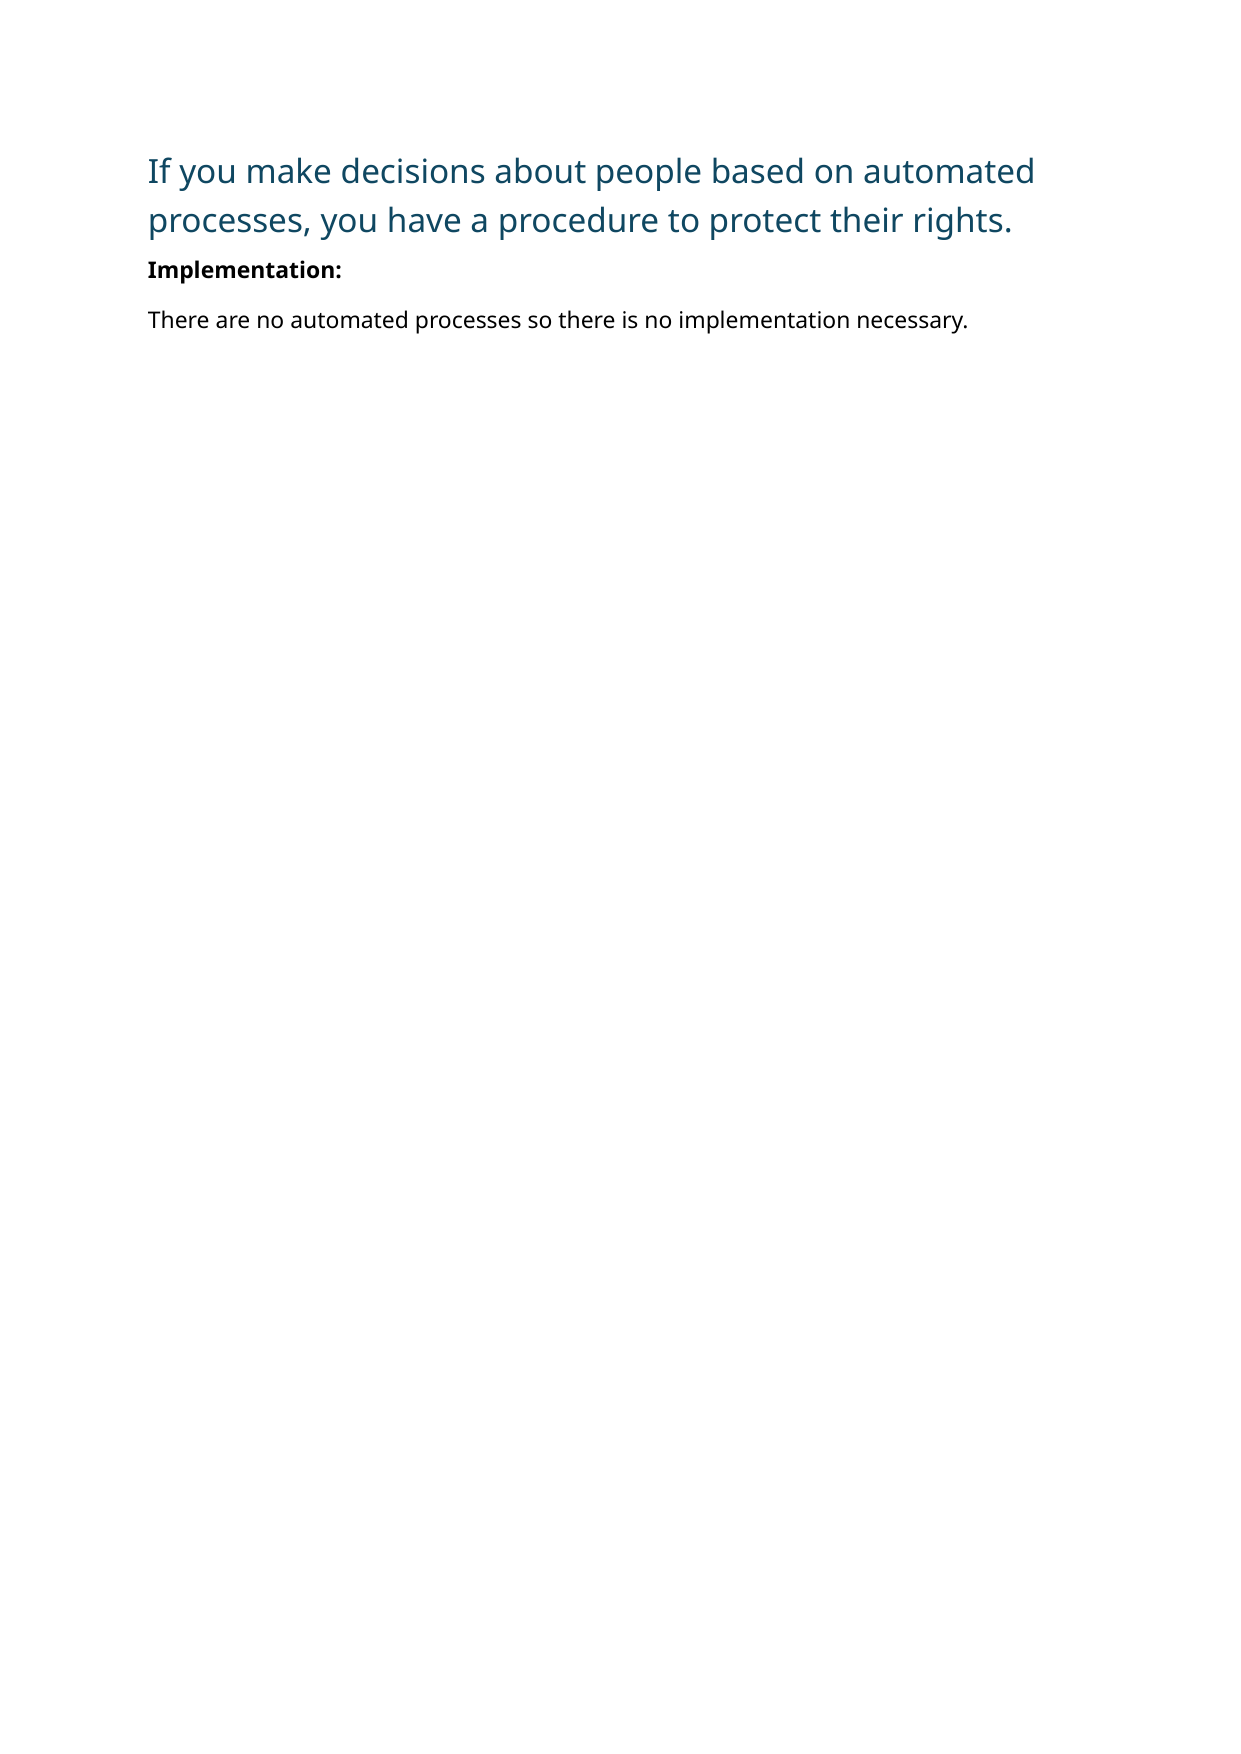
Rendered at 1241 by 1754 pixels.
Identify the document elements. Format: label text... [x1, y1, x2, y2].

subtitle If you make decisions about people based on automated processes, you have a procedure to protect their rights. [148, 148, 1093, 242]
text Implementation: [148, 254, 1093, 285]
text There are no automated processes so there is no implementation necessary. [148, 304, 1093, 336]
